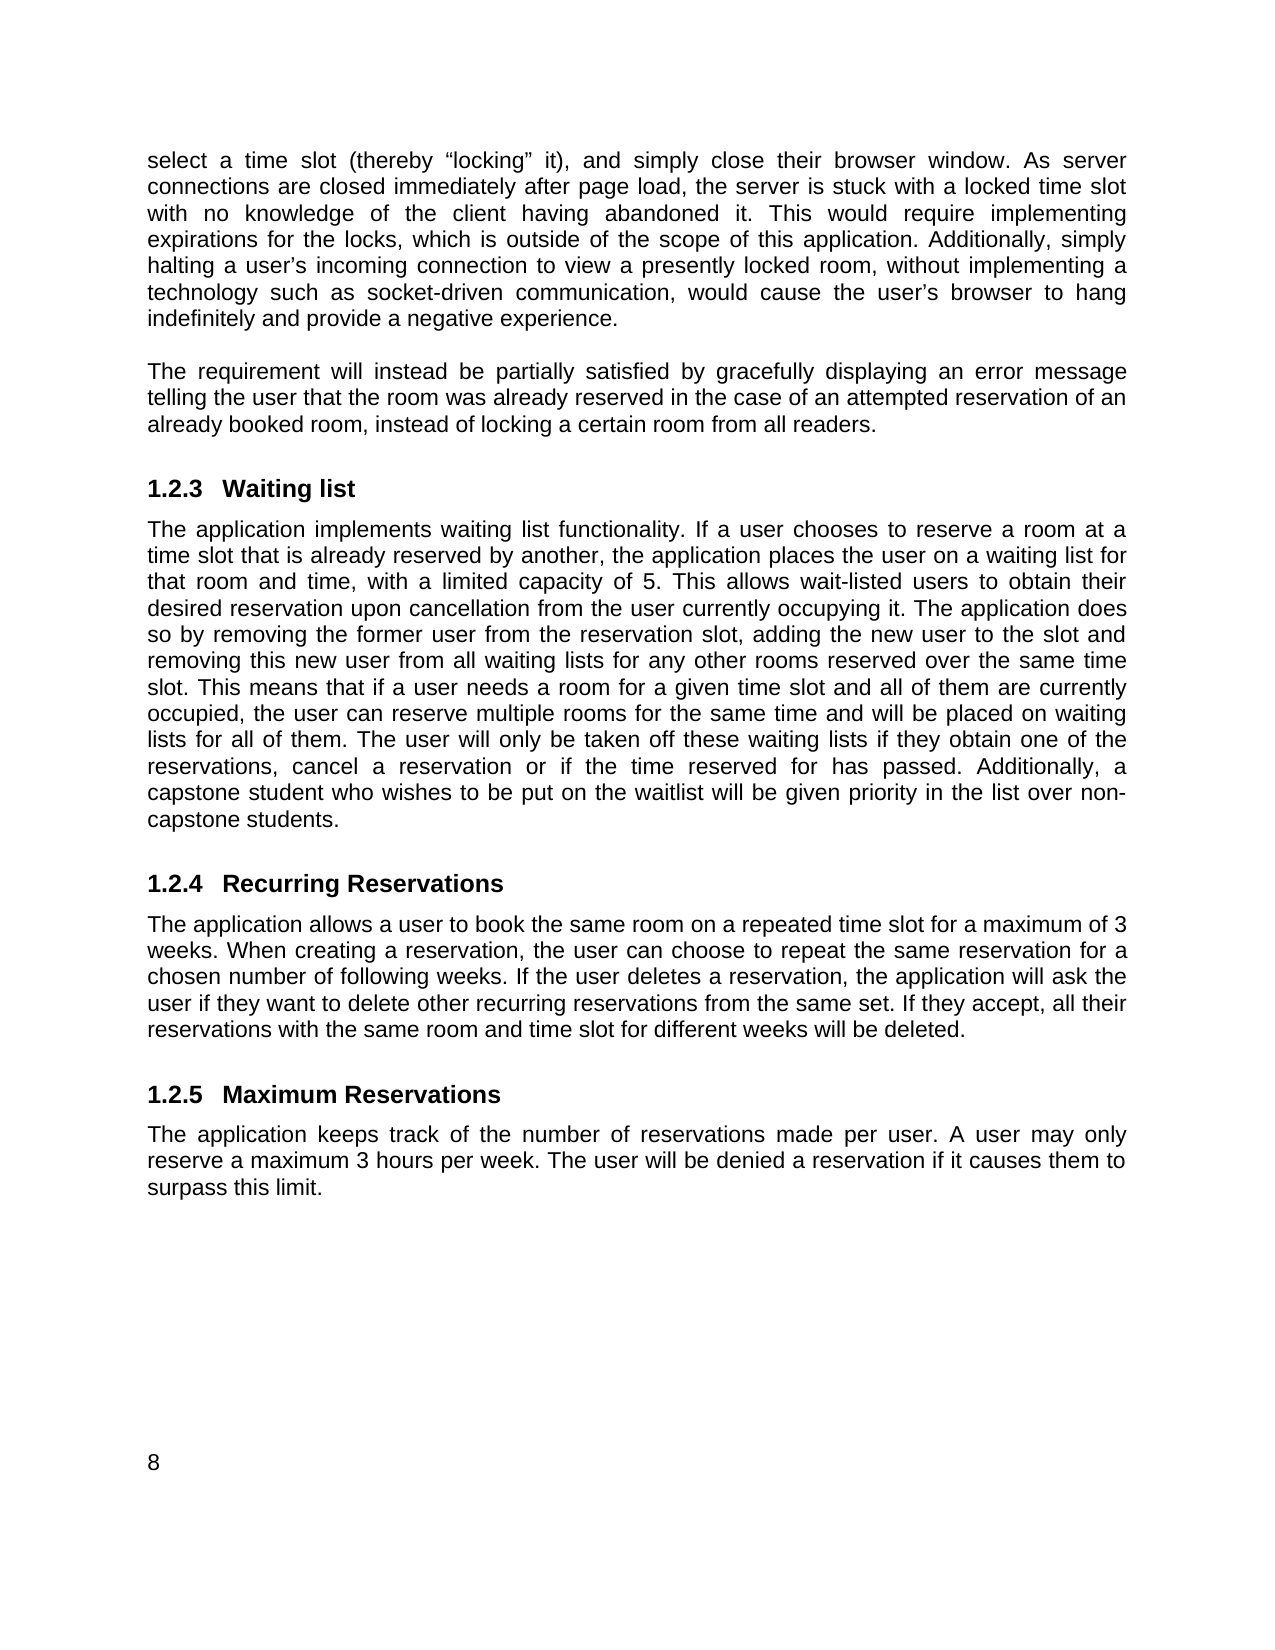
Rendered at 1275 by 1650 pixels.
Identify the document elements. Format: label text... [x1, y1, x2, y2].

subtitle Maximum Reservations [147, 1080, 1128, 1109]
text The application keeps track of the number of reservations made per user. A user may only reserve a maximum 3 hours per week. The user will be denied a reservation if it causes them to surpass this limit. [147, 1121, 1128, 1200]
text The application implements waiting list functionality. If a user chooses to reserve a room at a time slot that is already reserved by another, the application places the user on a waiting list for that room and time, with a limited capacity of 5. This allows wait-listed users to obtain their desired reservation upon cancellation from the user currently occupying it. The application does so by removing the former user from the reservation slot, adding the new user to the slot and removing this new user from all waiting lists for any other rooms reserved over the same time slot. This means that if a user needs a room for a given time slot and all of them are currently occupied, the user can reserve multiple rooms for the same time and will be placed on waiting lists for all of them. The user will only be taken off these waiting lists if they obtain one of the reservations, cancel a reservation or if the time reserved for has passed. Additionally, a capstone student who wishes to be put on the waitlist will be given priority in the list over non-capstone students. [147, 516, 1128, 832]
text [147, 147, 1128, 331]
text The requirement will instead be partially satisfied by gracefully displaying an error message telling the user that the room was already reserved in the case of an attempted reservation of an already booked room, instead of locking a certain room from all readers. [147, 358, 1128, 437]
subtitle Waiting list [147, 474, 1128, 503]
subtitle Recurring Reservations [147, 869, 1128, 898]
text The application allows a user to book the same room on a repeated time slot for a maximum of 3 weeks. When creating a reservation, the user can choose to repeat the same reservation for a chosen number of following weeks. If the user deletes a reservation, the application will ask the user if they want to delete other recurring reservations from the same set. If they accept, all their reservations with the same room and time slot for different weeks will be deleted. [147, 911, 1128, 1042]
